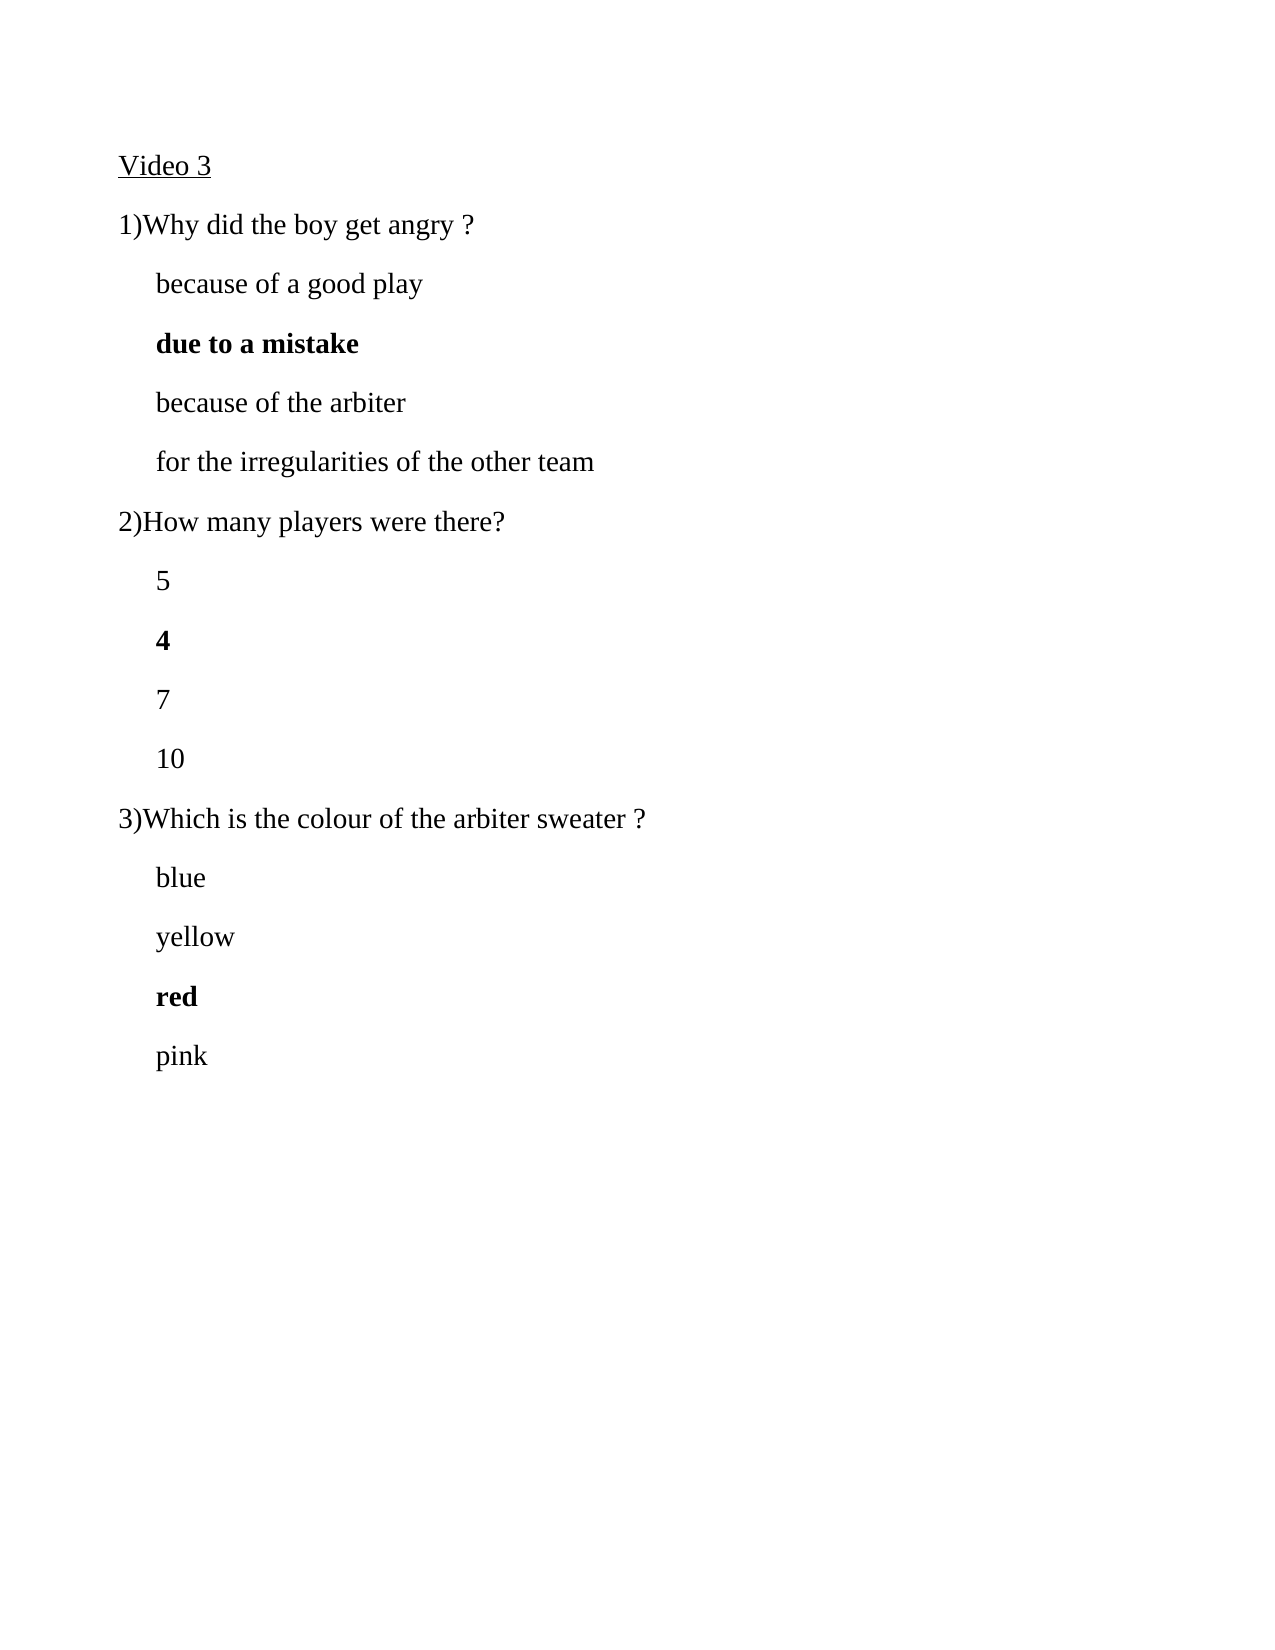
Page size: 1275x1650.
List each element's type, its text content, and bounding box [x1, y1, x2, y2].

text Video 3 [118, 148, 1157, 181]
text 1)Why did the boy get angry ? [118, 207, 1157, 241]
text pink [156, 1038, 1157, 1072]
text blue [156, 860, 1157, 894]
text 7 [156, 682, 1157, 716]
text 3)Which is the colour of the arbiter sweater ? [118, 801, 1157, 834]
text red [156, 979, 1157, 1012]
text because of a good play [156, 266, 1157, 300]
text because of the arbiter [156, 385, 1157, 419]
text 5 [156, 563, 1157, 597]
text yellow [156, 919, 1157, 953]
text 10 [156, 741, 1157, 775]
text due to a mistake [156, 326, 1157, 359]
text for the irregularities of the other team [156, 444, 1157, 478]
text 4 [156, 623, 1157, 656]
text 2)How many players were there? [118, 504, 1157, 537]
